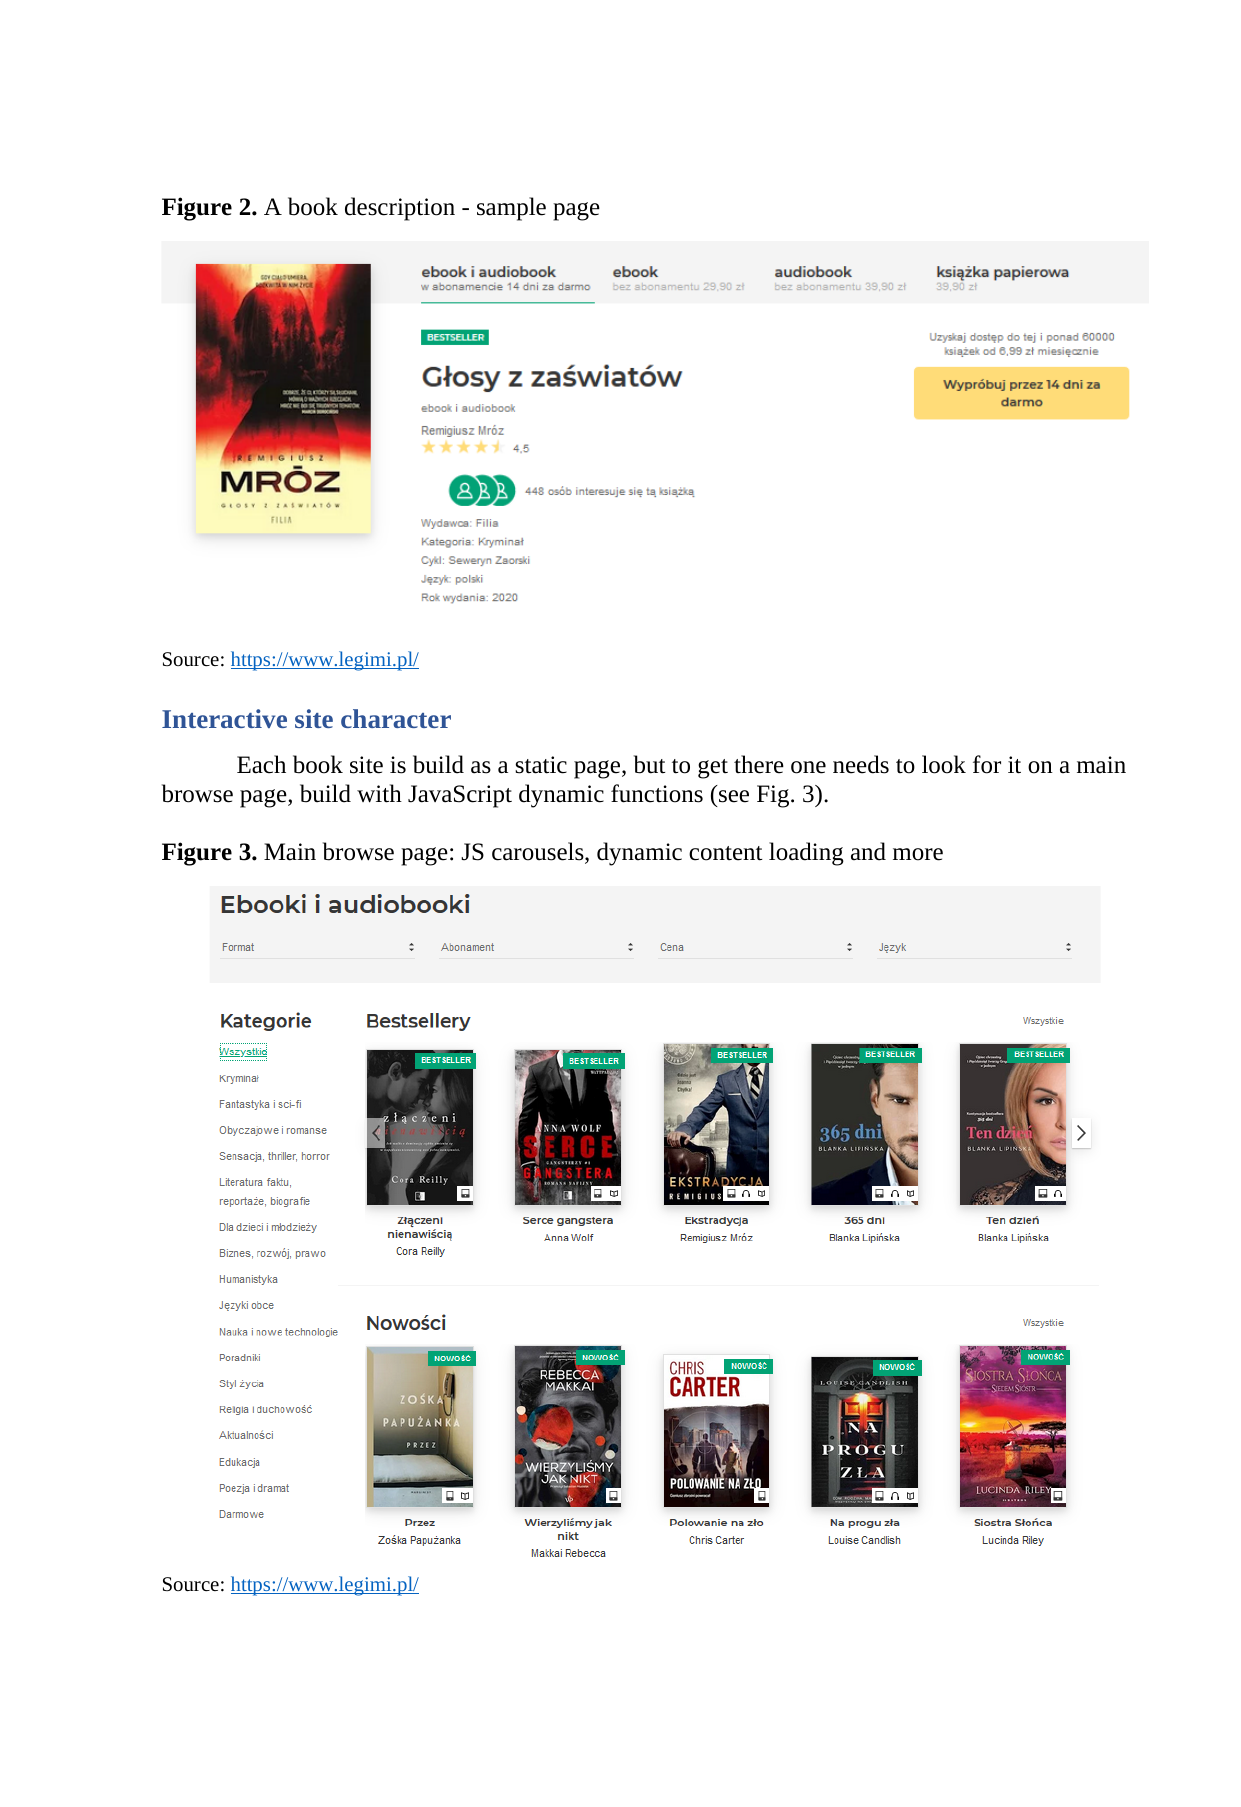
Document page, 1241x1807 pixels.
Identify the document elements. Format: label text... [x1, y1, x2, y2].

text Source: https://www.legimi.pl/ [161, 647, 1149, 671]
text Each book site is build as a static page, but to get there one needs to look for it on a main browse page, build with JavaScript dynamic functions (see Fig. 3). [161, 750, 1149, 808]
text Figure 3. Main browse page: JS carousels, dynamic content loading and more [161, 837, 1149, 865]
text Figure 2. A book description - sample page [161, 192, 1149, 221]
subtitle Interactive site character [161, 704, 1149, 735]
picture [161, 241, 1149, 633]
picture [209, 886, 1101, 1572]
text Source: https://www.legimi.pl/ [161, 1572, 1149, 1596]
